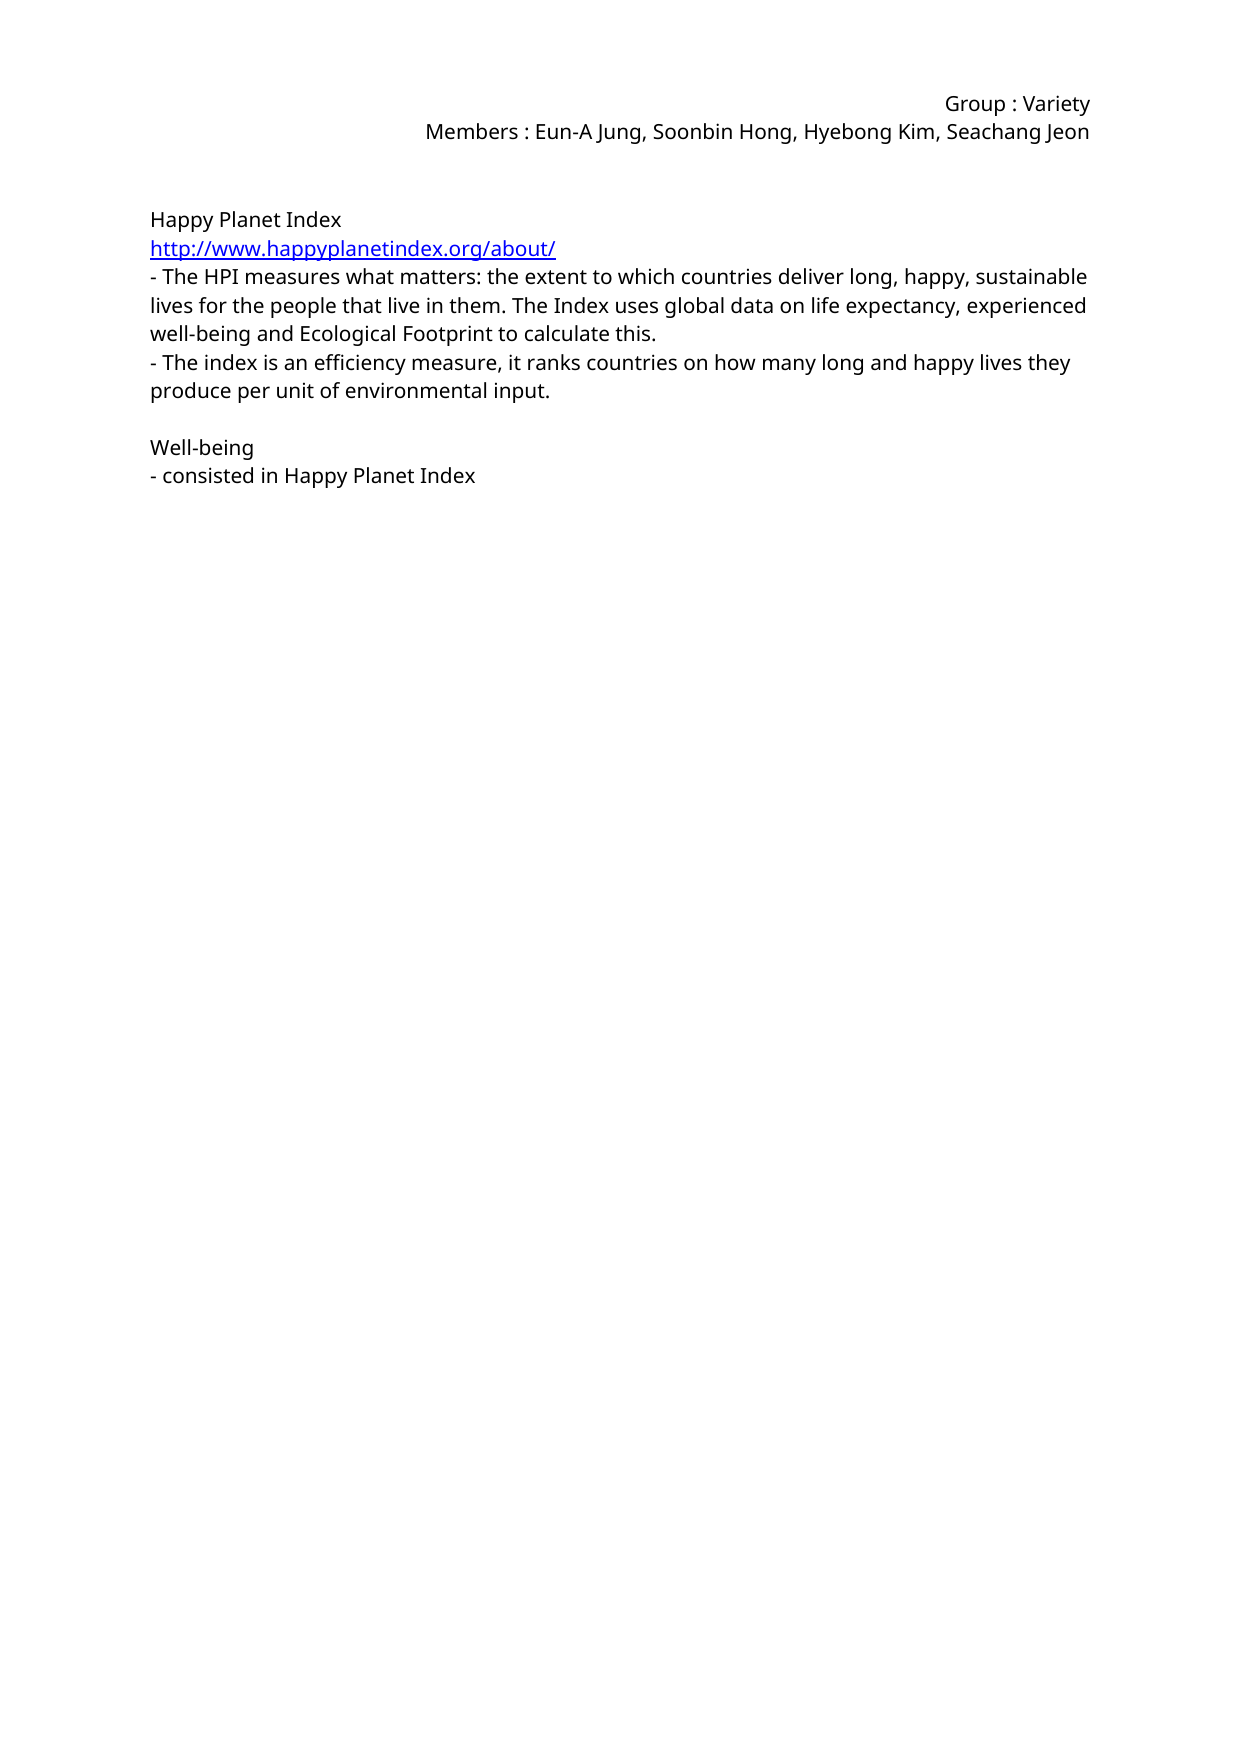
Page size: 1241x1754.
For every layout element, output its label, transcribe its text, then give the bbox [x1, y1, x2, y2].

text Well-being [150, 433, 1090, 462]
text - The index is an efficiency measure, it ranks countries on how many long and happy lives they produce per unit of environmental input. [150, 348, 1090, 405]
text - consisted in Happy Planet Index [150, 462, 1090, 490]
text - The HPI measures what matters: the extent to which countries deliver long, happy, sustainable lives for the people that live in them. The Index uses global data on life expectancy, experienced well-being and Ecological Footprint to calculate this. [150, 262, 1090, 348]
text Happy Planet Index [150, 206, 1090, 234]
text http://www.happyplanetindex.org/about/ [150, 234, 1090, 262]
